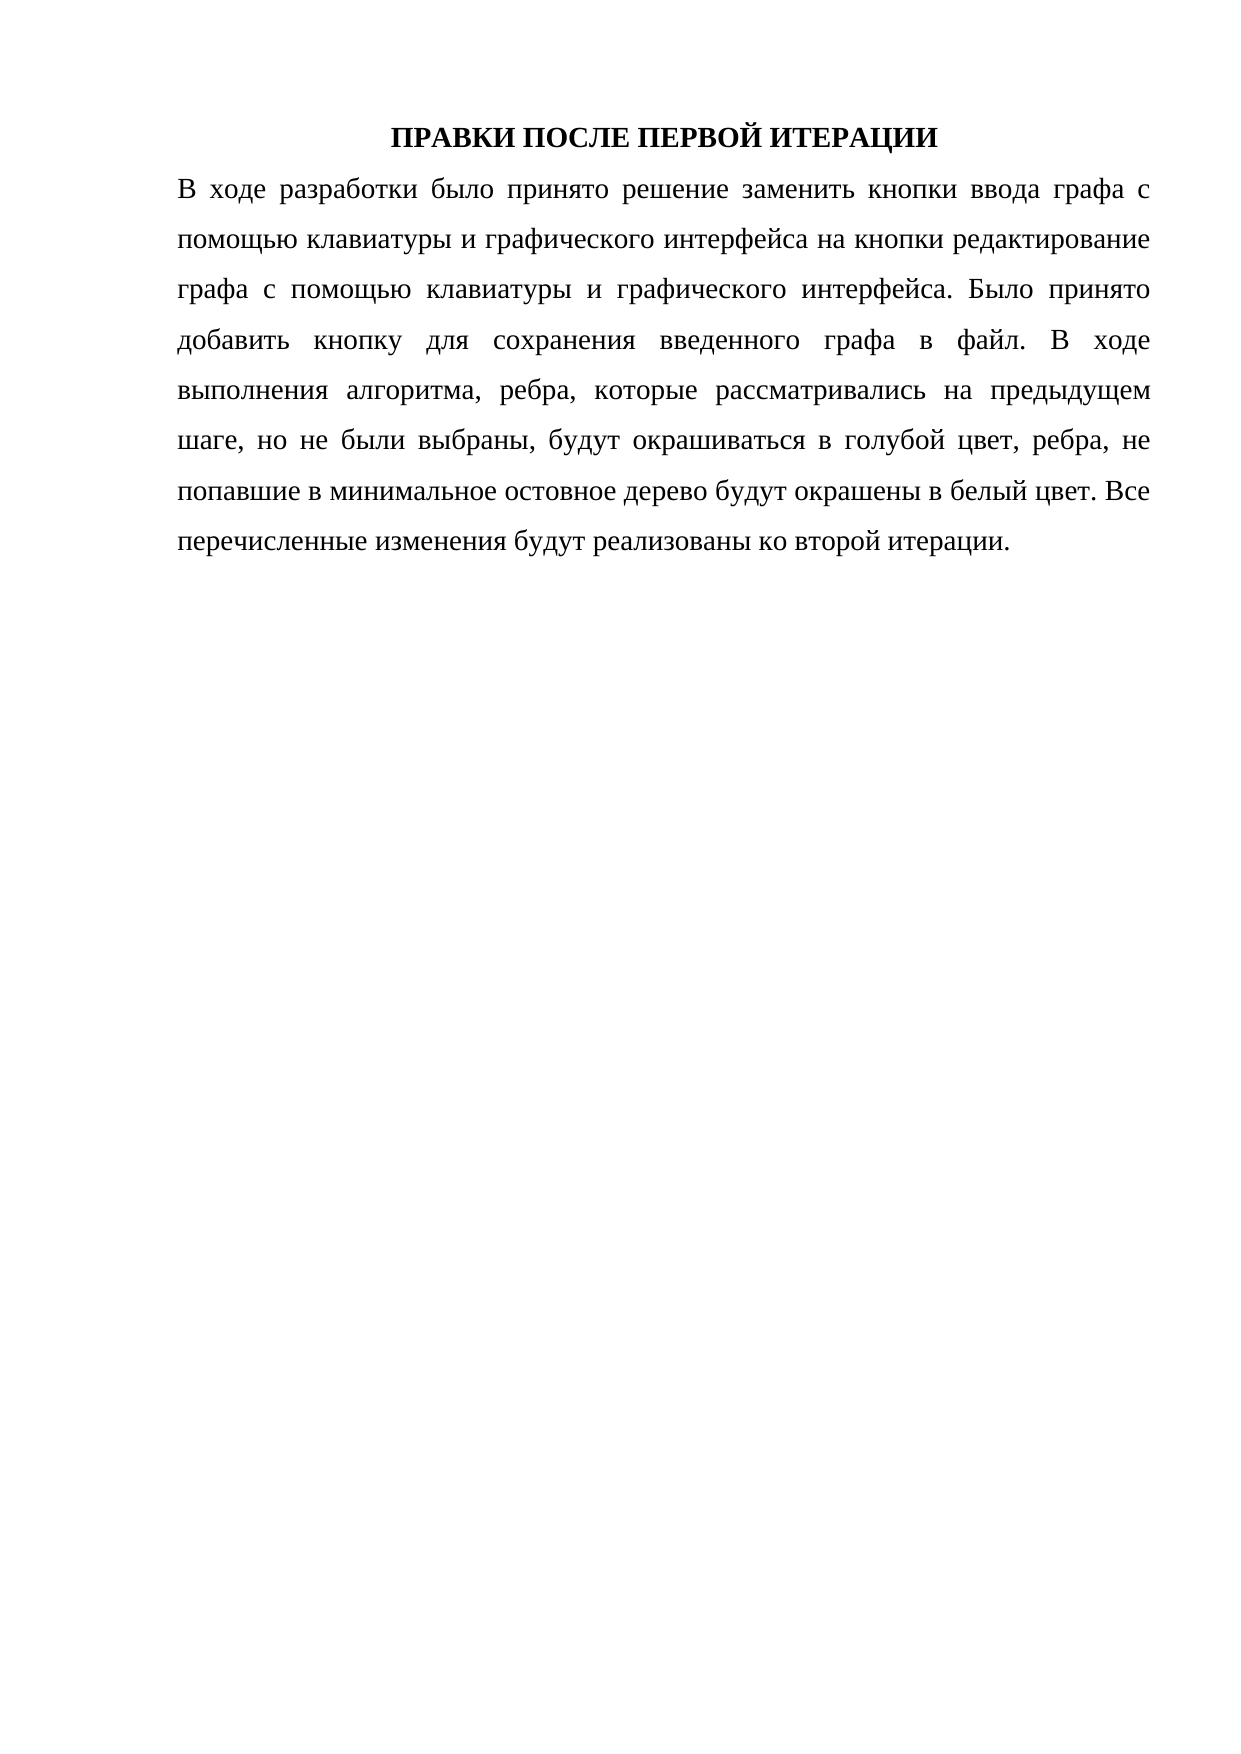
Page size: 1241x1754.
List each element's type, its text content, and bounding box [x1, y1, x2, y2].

text ПРАВКИ ПОСЛЕ ПЕРВОЙ ИТЕРАЦИИ [177, 121, 1152, 154]
text В ходе разработки было принято решение заменить кнопки ввода графа с помощью клавиатуры и графического интерфейса на кнопки редактирование графа с помощью клавиатуры и графического интерфейса. Было принято добавить кнопку для сохранения введенного графа в файл. В ходе выполнения алгоритма, ребра, которые рассматривались на предыдущем шаге, но не были выбраны, будут окрашиваться в голубой цвет, ребра, не попавшие в минимальное остовное дерево будут окрашены в белый цвет. Все перечисленные изменения будут реализованы ко второй итерации. [177, 171, 1152, 557]
